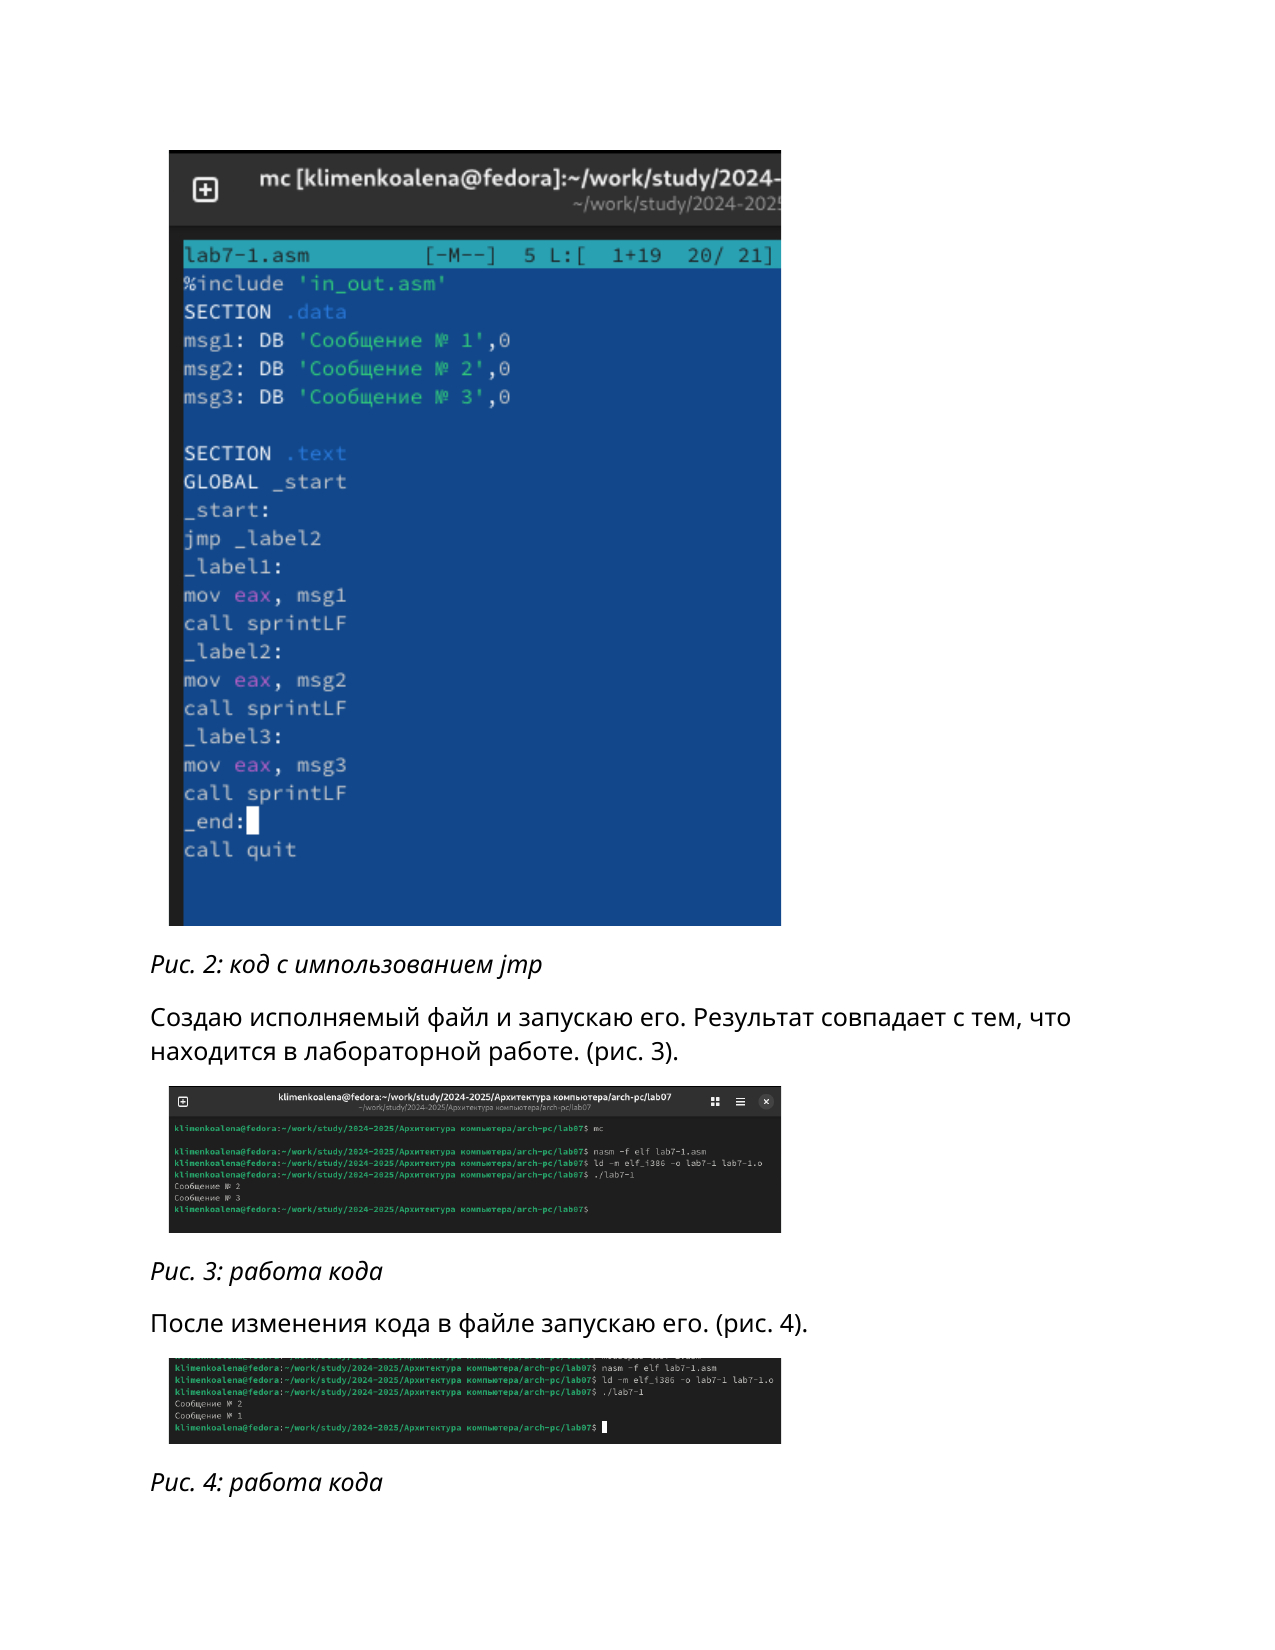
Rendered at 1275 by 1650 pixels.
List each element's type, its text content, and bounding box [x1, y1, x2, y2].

text Рис. 3: работа кода [150, 1253, 1125, 1287]
picture [168, 1086, 782, 1233]
text Создаю исполняемый файл и запускаю его. Результат совпадает с тем, что находится в лабораторной работе. (рис. 3). [150, 999, 1125, 1068]
picture [168, 1358, 782, 1444]
text После изменения кода в файле запускаю его. (рис. 4). [150, 1306, 1125, 1340]
text Рис. 2: код с импользованием jmp [150, 947, 1125, 981]
picture [168, 150, 782, 926]
text Рис. 4: работа кода [150, 1464, 1125, 1498]
